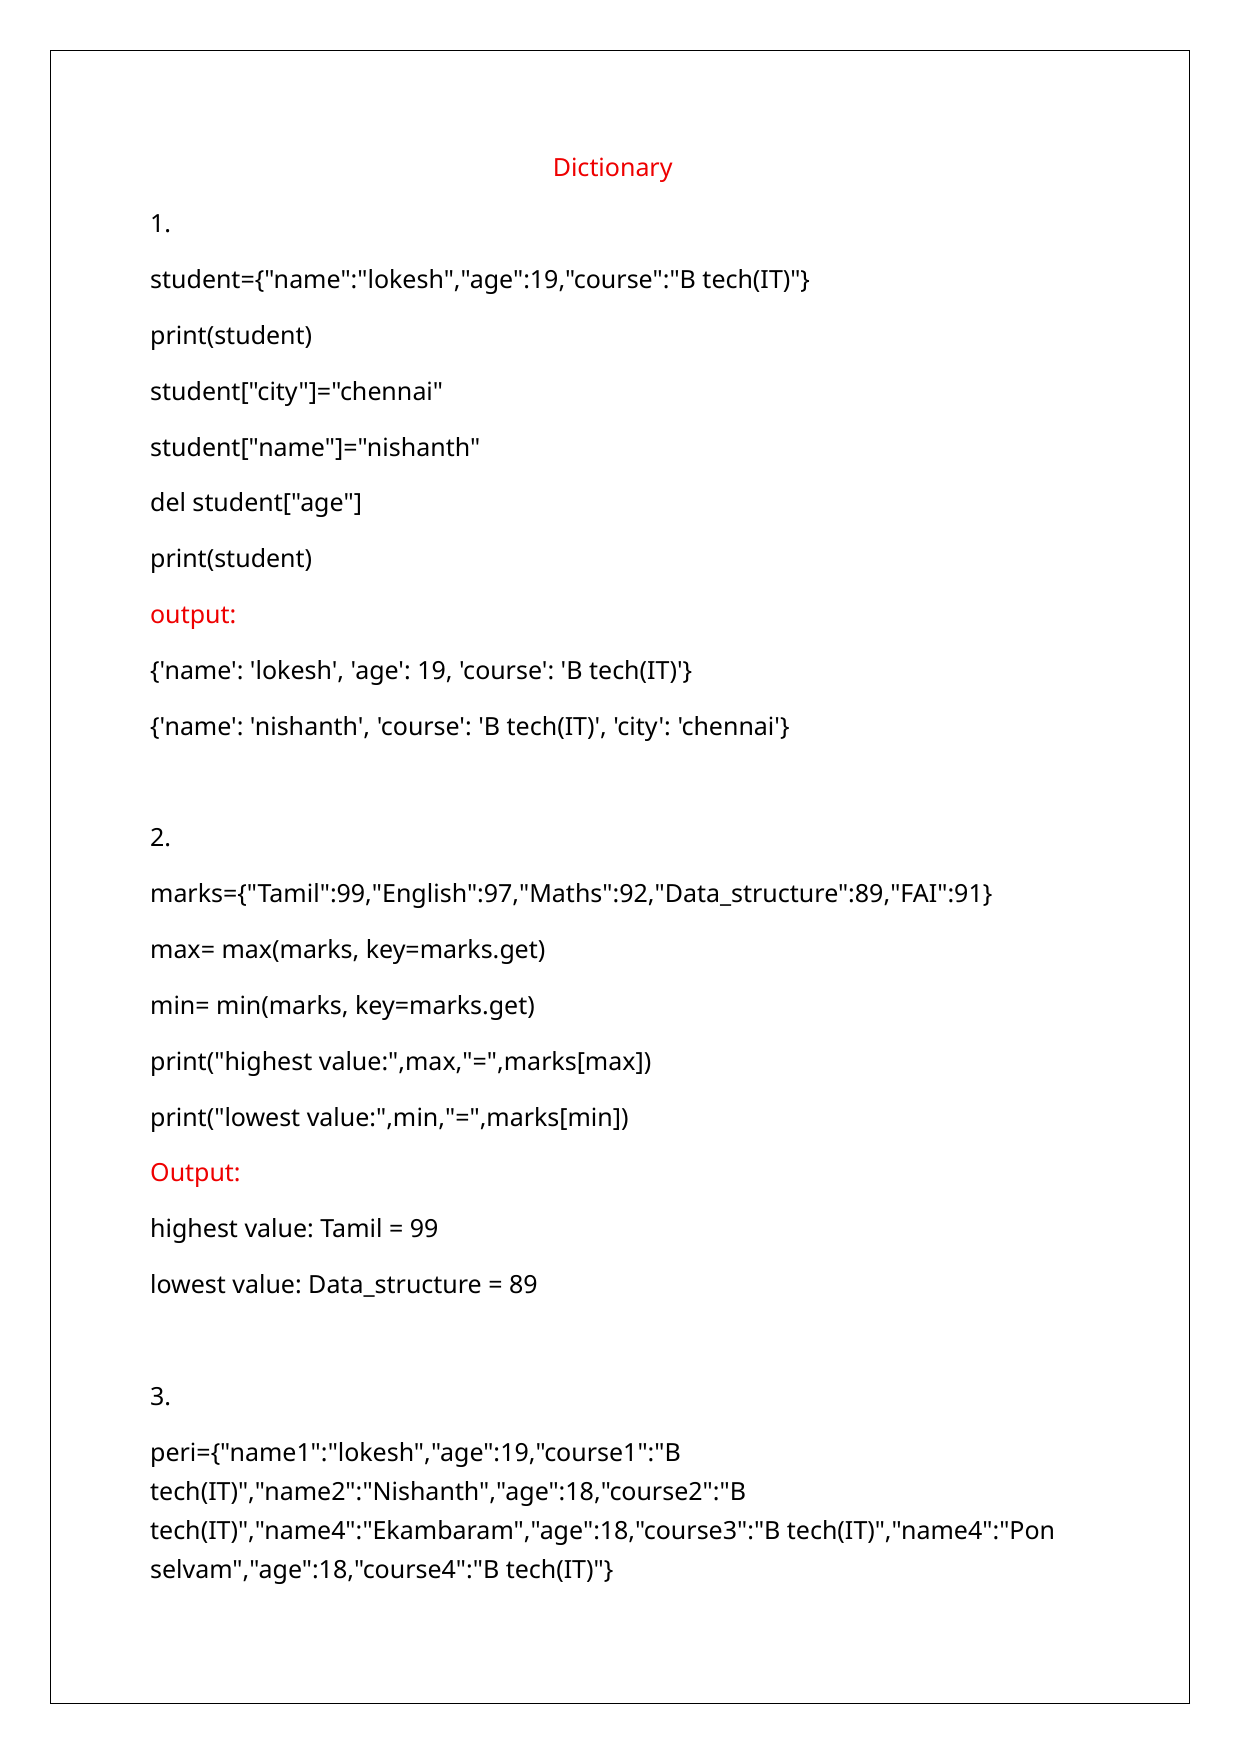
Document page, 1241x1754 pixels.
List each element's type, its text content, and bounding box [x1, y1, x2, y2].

text 2. [150, 820, 1090, 854]
text min= min(marks, key=marks.get) [150, 987, 1090, 1022]
text student["city"]="chennai" [150, 373, 1090, 407]
text del student["age"] [150, 485, 1090, 519]
text 3. [150, 1378, 1090, 1412]
text output: [150, 597, 1090, 631]
text Output: [150, 1155, 1090, 1189]
text lowest value: Data_structure = 89 [150, 1267, 1090, 1301]
text Dictionary [150, 150, 1090, 184]
text print("lowest value:",min,"=",marks[min]) [150, 1099, 1090, 1133]
text {'name': 'lokesh', 'age': 19, 'course': 'B tech(IT)'} [150, 652, 1090, 687]
text peri={"name1":"lokesh","age":19,"course1":"B tech(IT)","name2":"Nishanth","age":18,"course2":"B tech(IT)","name4":"Ekambaram","age":18,"course3":"B tech(IT)","name4":"Pon selvam","age":18,"course4":"B tech(IT)"} [150, 1434, 1090, 1586]
text marks={"Tamil":99,"English":97,"Maths":92,"Data_structure":89,"FAI":91} [150, 876, 1090, 910]
text print(student) [150, 317, 1090, 352]
text 1. [150, 206, 1090, 240]
text student={"name":"lokesh","age":19,"course":"B tech(IT)"} [150, 262, 1090, 296]
text student["name"]="nishanth" [150, 429, 1090, 463]
text print(student) [150, 541, 1090, 575]
text {'name': 'nishanth', 'course': 'B tech(IT)', 'city': 'chennai'} [150, 708, 1090, 742]
text print("highest value:",max,"=",marks[max]) [150, 1043, 1090, 1077]
text highest value: Tamil = 99 [150, 1211, 1090, 1245]
text max= max(marks, key=marks.get) [150, 932, 1090, 966]
